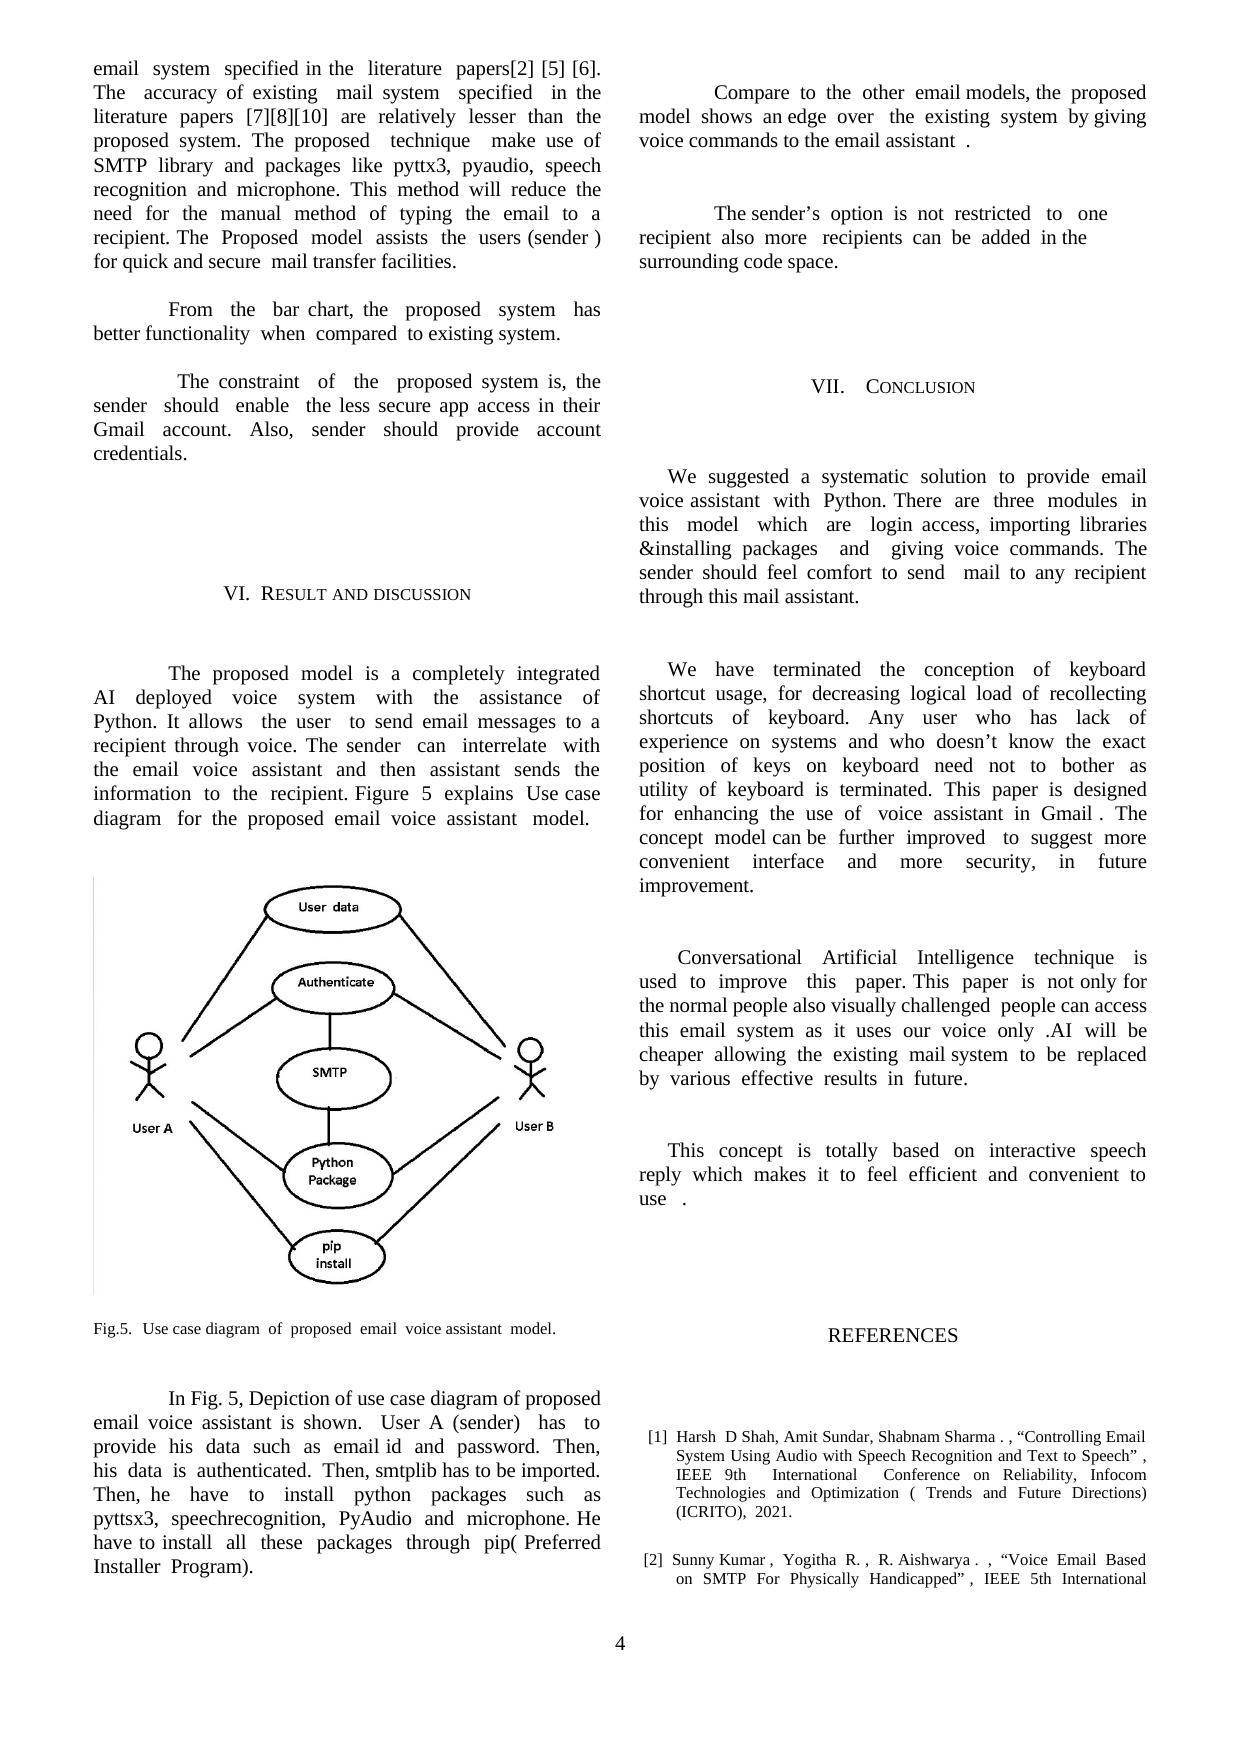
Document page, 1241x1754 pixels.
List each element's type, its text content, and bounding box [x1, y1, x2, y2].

text The sender’s option is not restricted to one recipient also more recipients can be added in the surrounding code space. [639, 201, 1147, 273]
text The proposed model is a completely integrated AI deployed voice system with the assistance of Python. It allows the user to send email messages to a recipient through voice. The sender can interrelate with the email voice assistant and then assistant sends the information to the recipient. Figure 5 explains Use case diagram for the proposed email voice assistant model. [93, 661, 601, 829]
subtitle VI. Result and discussion [93, 581, 601, 604]
subtitle VII. Conclusion [639, 374, 1147, 398]
text The constraint of the proposed system is, the sender should enable the less secure app access in their Gmail account. Also, sender should provide account credentials. [93, 369, 601, 465]
text This concept is totally based on interactive speech reply which makes it to feel efficient and convenient to use . [639, 1138, 1147, 1210]
text We suggested a systematic solution to provide email voice assistant with Python. There are three modules in this model which are login access, importing libraries &installing packages and giving voice commands. The sender should feel comfort to send mail to any recipient through this mail assistant. [639, 464, 1147, 608]
text Fig.5. Use case diagram of proposed email voice assistant model. [93, 1319, 601, 1338]
text In Fig. 5, Depiction of use case diagram of proposed email voice assistant is shown. User A (sender) has to provide his data such as email id and password. Then, his data is authenticated. Then, smtplib has to be imported. Then, he have to install python packages such as pyttsx3, speechrecognition, PyAudio and microphone. He have to install all these packages through pip( Preferred Installer Program). [93, 1386, 601, 1578]
text We have terminated the conception of keyboard shortcut usage, for decreasing logical load of recollecting shortcuts of keyboard. Any user who has lack of experience on systems and who doesn’t know the exact position of keys on keyboard need not to bother as utility of keyboard is terminated. This paper is designed for enhancing the use of voice assistant in Gmail . The concept model can be further improved to suggest more convenient interface and more security, in future improvement. [639, 657, 1147, 897]
text Conversational Artificial Intelligence technique is used to improve this paper. This paper is not only for the normal people also visually challenged people can access this email system as it uses our voice only .AI will be cheaper allowing the existing mail system to be replaced by various effective results in future. [639, 945, 1147, 1090]
subtitle REFERENCES [639, 1323, 1147, 1347]
text Compare to the other email models, the proposed model shows an edge over the existing system by giving voice commands to the email assistant . [639, 80, 1147, 152]
text From the bar chart, the proposed system has better functionality when compared to existing system. [93, 297, 601, 345]
picture [93, 877, 600, 1295]
text [1] Harsh D Shah, Amit Sundar, Shabnam Sharma . , “Controlling Email System Using Audio with Speech Recognition and Text to Speech” , IEEE 9th International Conference on Reliability, Infocom Technologies and Optimization ( Trends and Future Directions) (ICRITO), 2021. [639, 1428, 1147, 1521]
